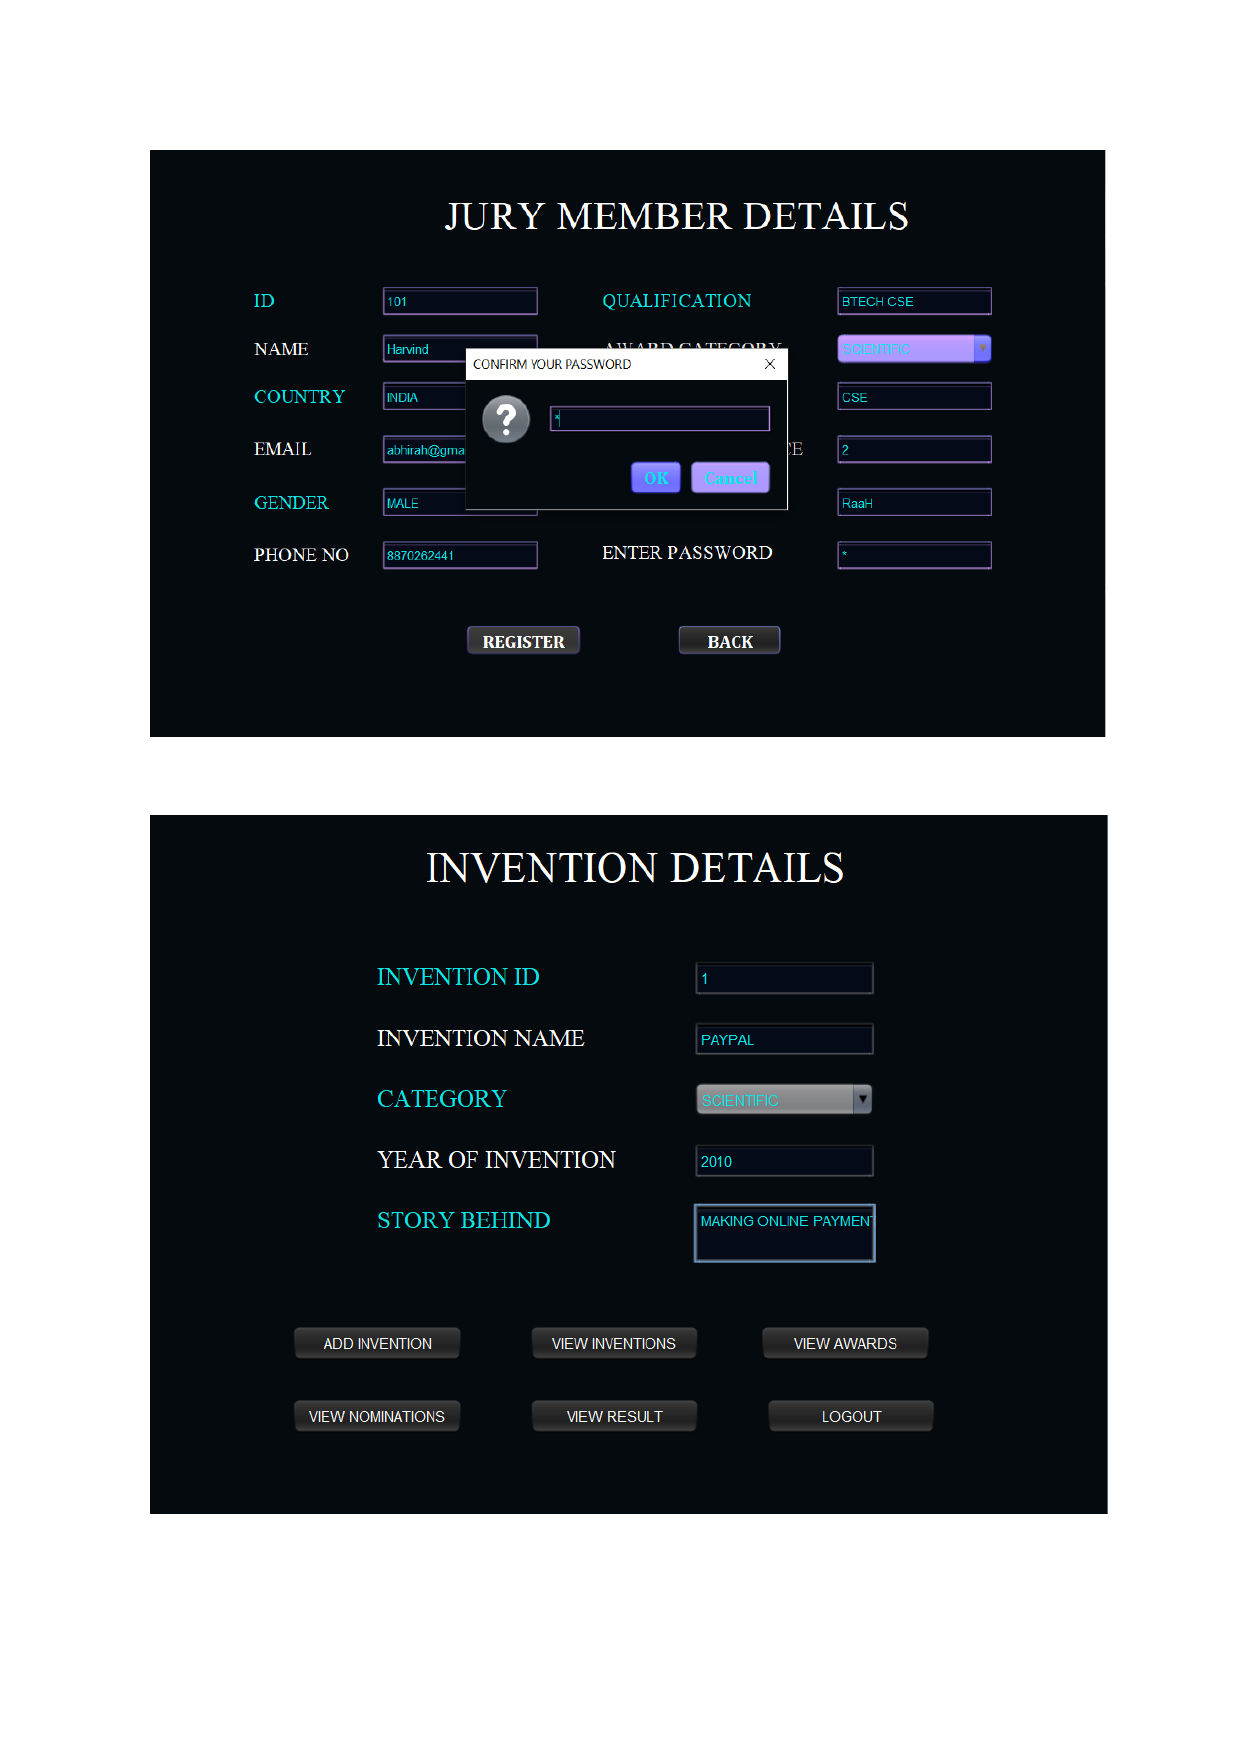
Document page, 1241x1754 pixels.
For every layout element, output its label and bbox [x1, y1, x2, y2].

picture [150, 150, 1106, 737]
picture [150, 815, 1108, 1514]
